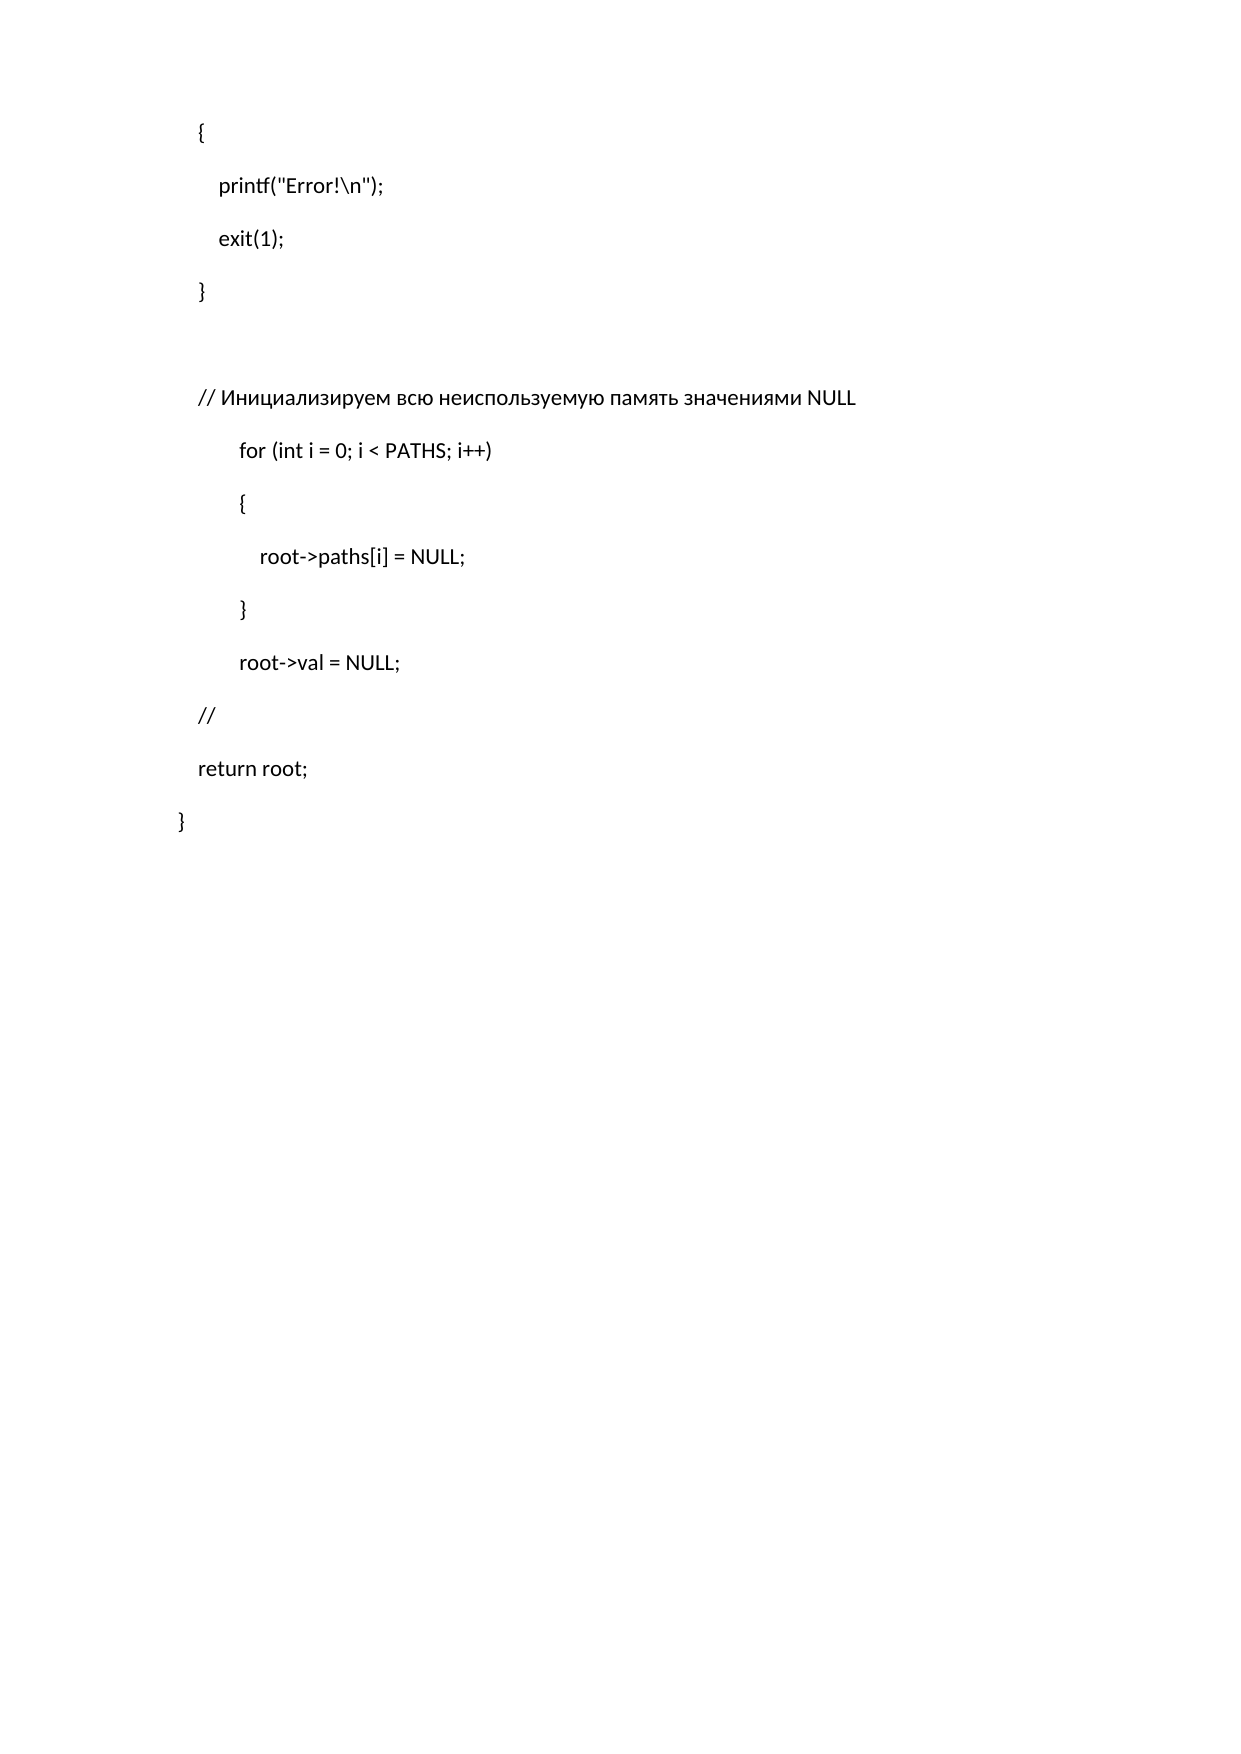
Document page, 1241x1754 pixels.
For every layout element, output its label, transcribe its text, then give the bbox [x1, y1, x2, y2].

text exit(1); [177, 224, 1152, 252]
text { [177, 118, 1152, 146]
text root->paths[i] = NULL; [177, 542, 1152, 570]
text root->val = NULL; [177, 648, 1152, 676]
text { [177, 489, 1152, 517]
text } [177, 277, 1152, 305]
text // Инициализируем всю неиспользуемую память значениями NULL [177, 383, 1152, 411]
text } [177, 807, 1152, 835]
text return root; [177, 754, 1152, 782]
text for (int i = 0; i < PATHS; i++) [177, 436, 1152, 464]
text printf("Error!\n"); [177, 171, 1152, 199]
text // [177, 701, 1152, 729]
text } [177, 595, 1152, 623]
